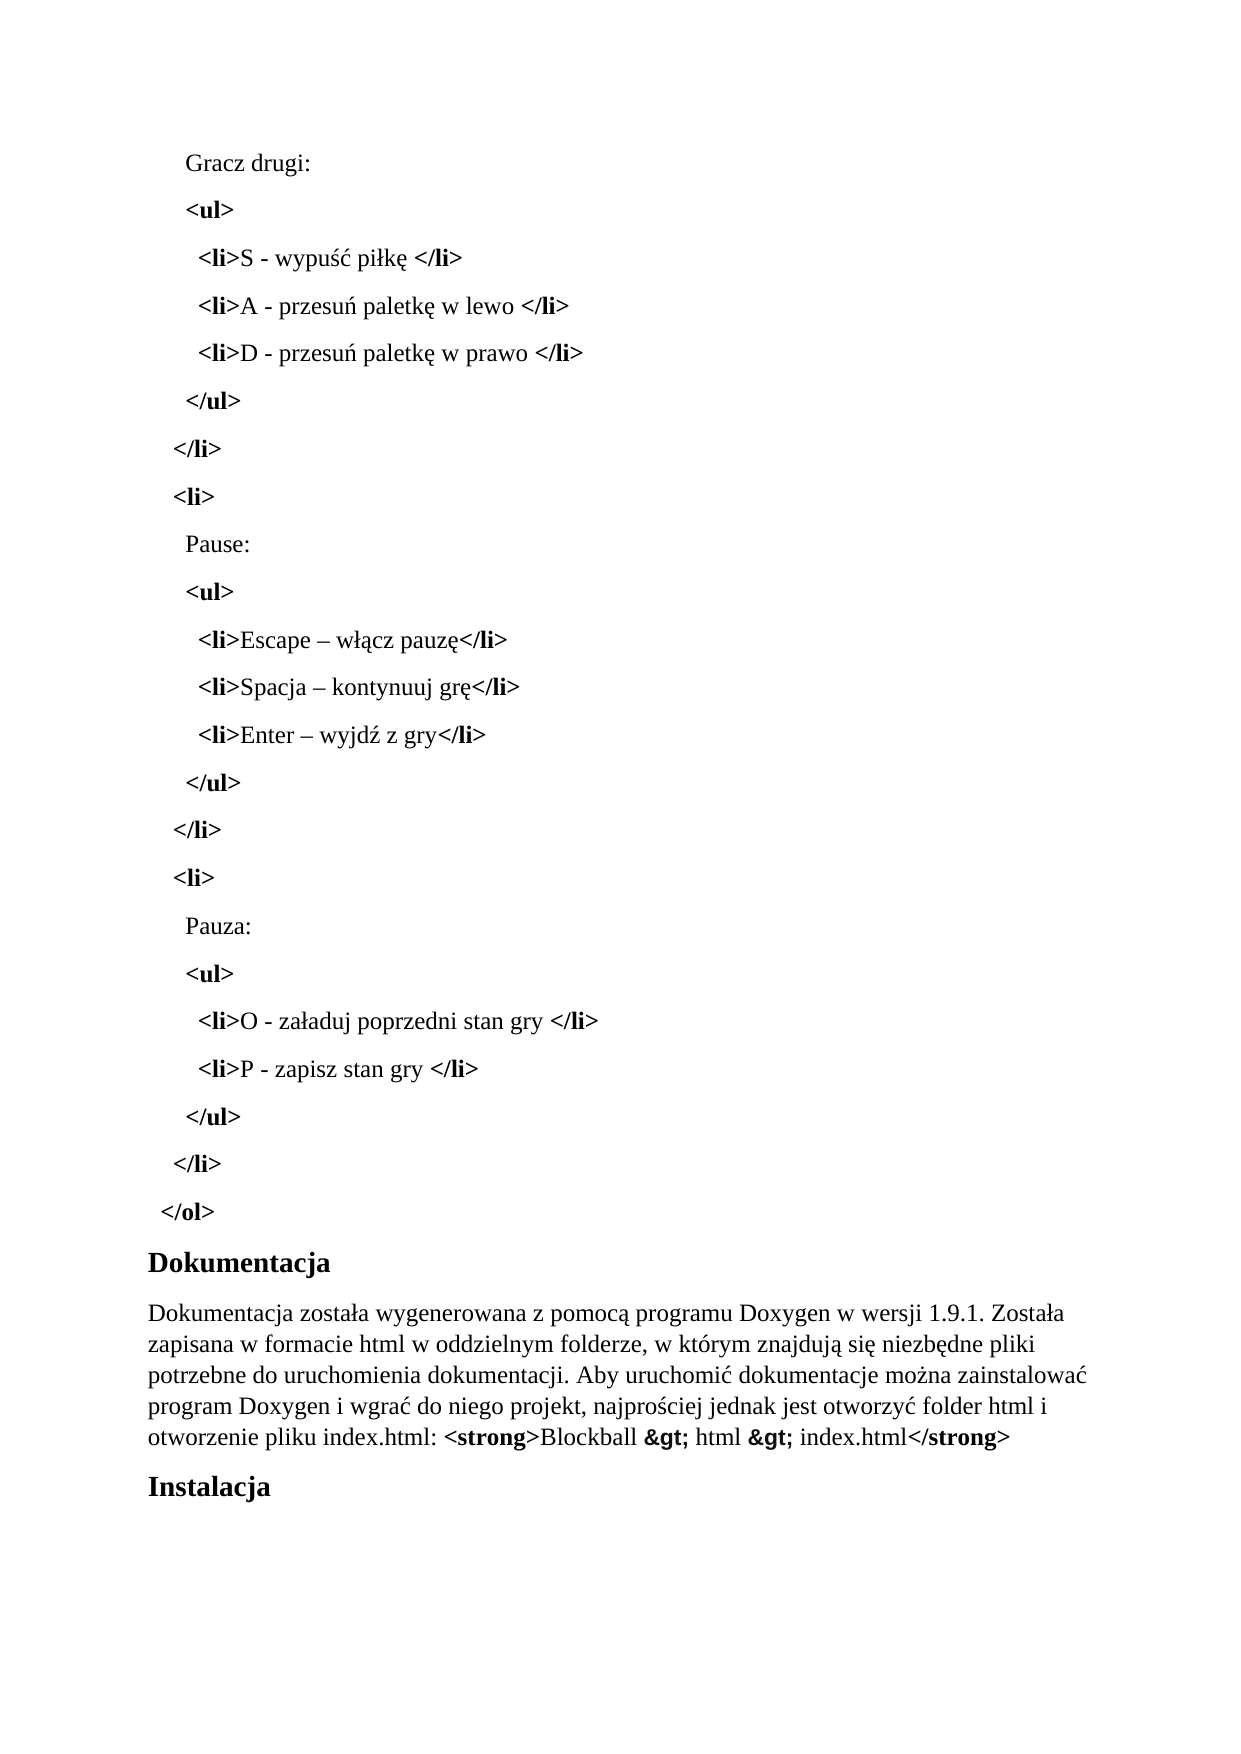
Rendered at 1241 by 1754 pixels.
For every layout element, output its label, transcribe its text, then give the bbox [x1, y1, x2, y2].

text <ul> [148, 195, 1093, 224]
text <li>D - przesuń paletkę w prawo </li> [148, 338, 1093, 367]
text <li> [148, 482, 1093, 510]
text Pauza: [148, 911, 1093, 940]
text <li>S - wypuść piłkę </li> [148, 243, 1093, 272]
text <li>Escape – włącz pauzę</li> [148, 625, 1093, 653]
text </ul> [148, 768, 1093, 797]
text </li> [148, 1149, 1093, 1178]
text <li> [148, 863, 1093, 892]
text </ul> [148, 386, 1093, 415]
text <ul> [148, 577, 1093, 606]
text <ul> [148, 959, 1093, 987]
text <li>A - przesuń paletkę w lewo </li> [148, 291, 1093, 319]
text </li> [148, 434, 1093, 463]
text Dokumentacja [148, 1245, 1093, 1278]
text </li> [148, 816, 1093, 844]
text </ol> [148, 1197, 1093, 1226]
text <li>Spacja – kontynuuj grę</li> [148, 672, 1093, 701]
text <li>Enter – wyjdź z gry</li> [148, 720, 1093, 749]
text Gracz drugi: [148, 148, 1093, 176]
text <li>O - załaduj poprzedni stan gry </li> [148, 1006, 1093, 1035]
text <li>P - zapisz stan gry </li> [148, 1054, 1093, 1083]
text </ul> [148, 1102, 1093, 1131]
text Instalacja [148, 1469, 1093, 1503]
text Pause: [148, 529, 1093, 558]
